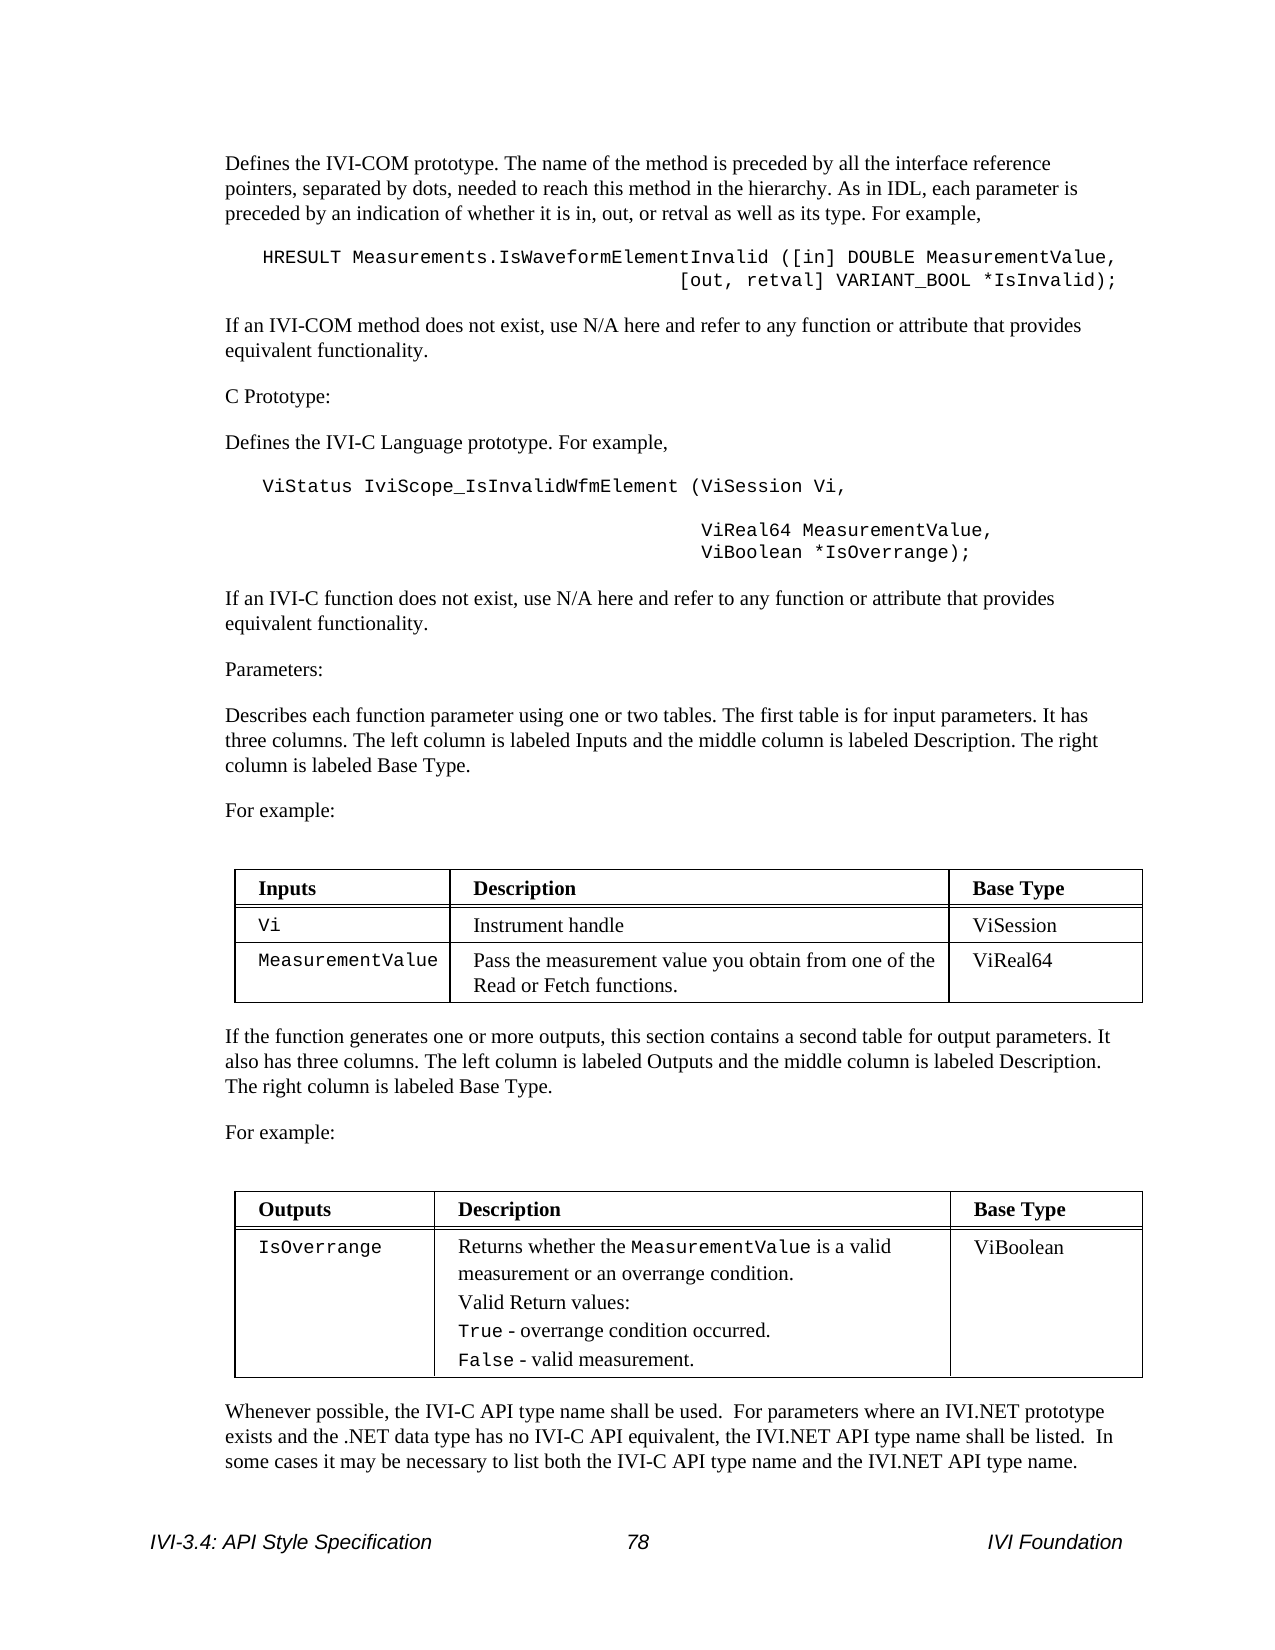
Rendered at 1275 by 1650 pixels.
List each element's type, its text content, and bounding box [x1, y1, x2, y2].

text ViReal64 MeasurementValue, ViBoolean *IsOverrange); [262, 519, 1125, 564]
table_cell Instrument handle [451, 908, 948, 942]
table_cell MeasurementValue [236, 943, 449, 1002]
table_header Base Type [951, 1192, 1142, 1226]
text If an IVI-C function does not exist, use N/A here and refer to any function or attribute that provides equivalent functionality. [225, 585, 1125, 635]
table_cell Pass the measurement value you obtain from one of the Read or Fetch functions. [451, 943, 948, 1002]
text If an IVI-COM method does not exist, use N/A here and refer to any function or attribute that provides equivalent functionality. [225, 312, 1125, 362]
table_cell Vi [236, 908, 449, 942]
text Parameters: [225, 656, 1125, 681]
table_cell ViReal64 [950, 943, 1142, 1002]
table_cell ViSession [950, 908, 1142, 942]
text ViStatus IviScope_IsInvalidWfmElement (ViSession Vi, [262, 475, 1125, 498]
table_header Base Type [950, 870, 1142, 904]
text HRESULT Measurements.IsWaveformElementInvalid ([in] DOUBLE MeasurementValue, [out, retval] VARIANT_BOOL *IsInvalid); [262, 246, 1125, 292]
table_header Description [451, 870, 948, 904]
table_header Outputs [236, 1192, 434, 1226]
table_header Description [435, 1192, 950, 1226]
text Defines the IVI-C Language prototype. For example, [225, 429, 1125, 454]
text Describes each function parameter using one or two tables. The first table is for input parameters. It has three columns. The left column is labeled Inputs and the middle column is labeled Description. The right column is labeled Base Type. [225, 702, 1125, 777]
table_cell IsOverrange [236, 1230, 434, 1376]
table_cell ViBoolean [951, 1230, 1142, 1376]
text If the function generates one or more outputs, this section contains a second table for output parameters. It also has three columns. The left column is labeled Outputs and the middle column is labeled Description. The right column is labeled Base Type. [225, 1024, 1125, 1099]
text Whenever possible, the IVI-C API type name shall be used. For parameters where an IVI.NET prototype exists and the .NET data type has no IVI-C API equivalent, the IVI.NET API type name shall be listed. In some cases it may be necessary to list both the IVI-C API type name and the IVI.NET API type name. [225, 1399, 1125, 1474]
text For example: [225, 1120, 1125, 1170]
table_header Inputs [236, 870, 449, 904]
text Defines the IVI-COM prototype. The name of the method is preceded by all the interface reference pointers, separated by dots, needed to reach this method in the hierarchy. As in IDL, each parameter is preceded by an indication of whether it is in, out, or retval as well as its type. For example, [225, 150, 1125, 225]
text For example: [225, 798, 1125, 848]
text C Prototype: [225, 383, 1125, 408]
table_cell Returns whether the MeasurementValue is a valid measurement or an overrange condition. Valid Return values: True - overrange condition occurred. False - valid measurement. [435, 1230, 950, 1376]
